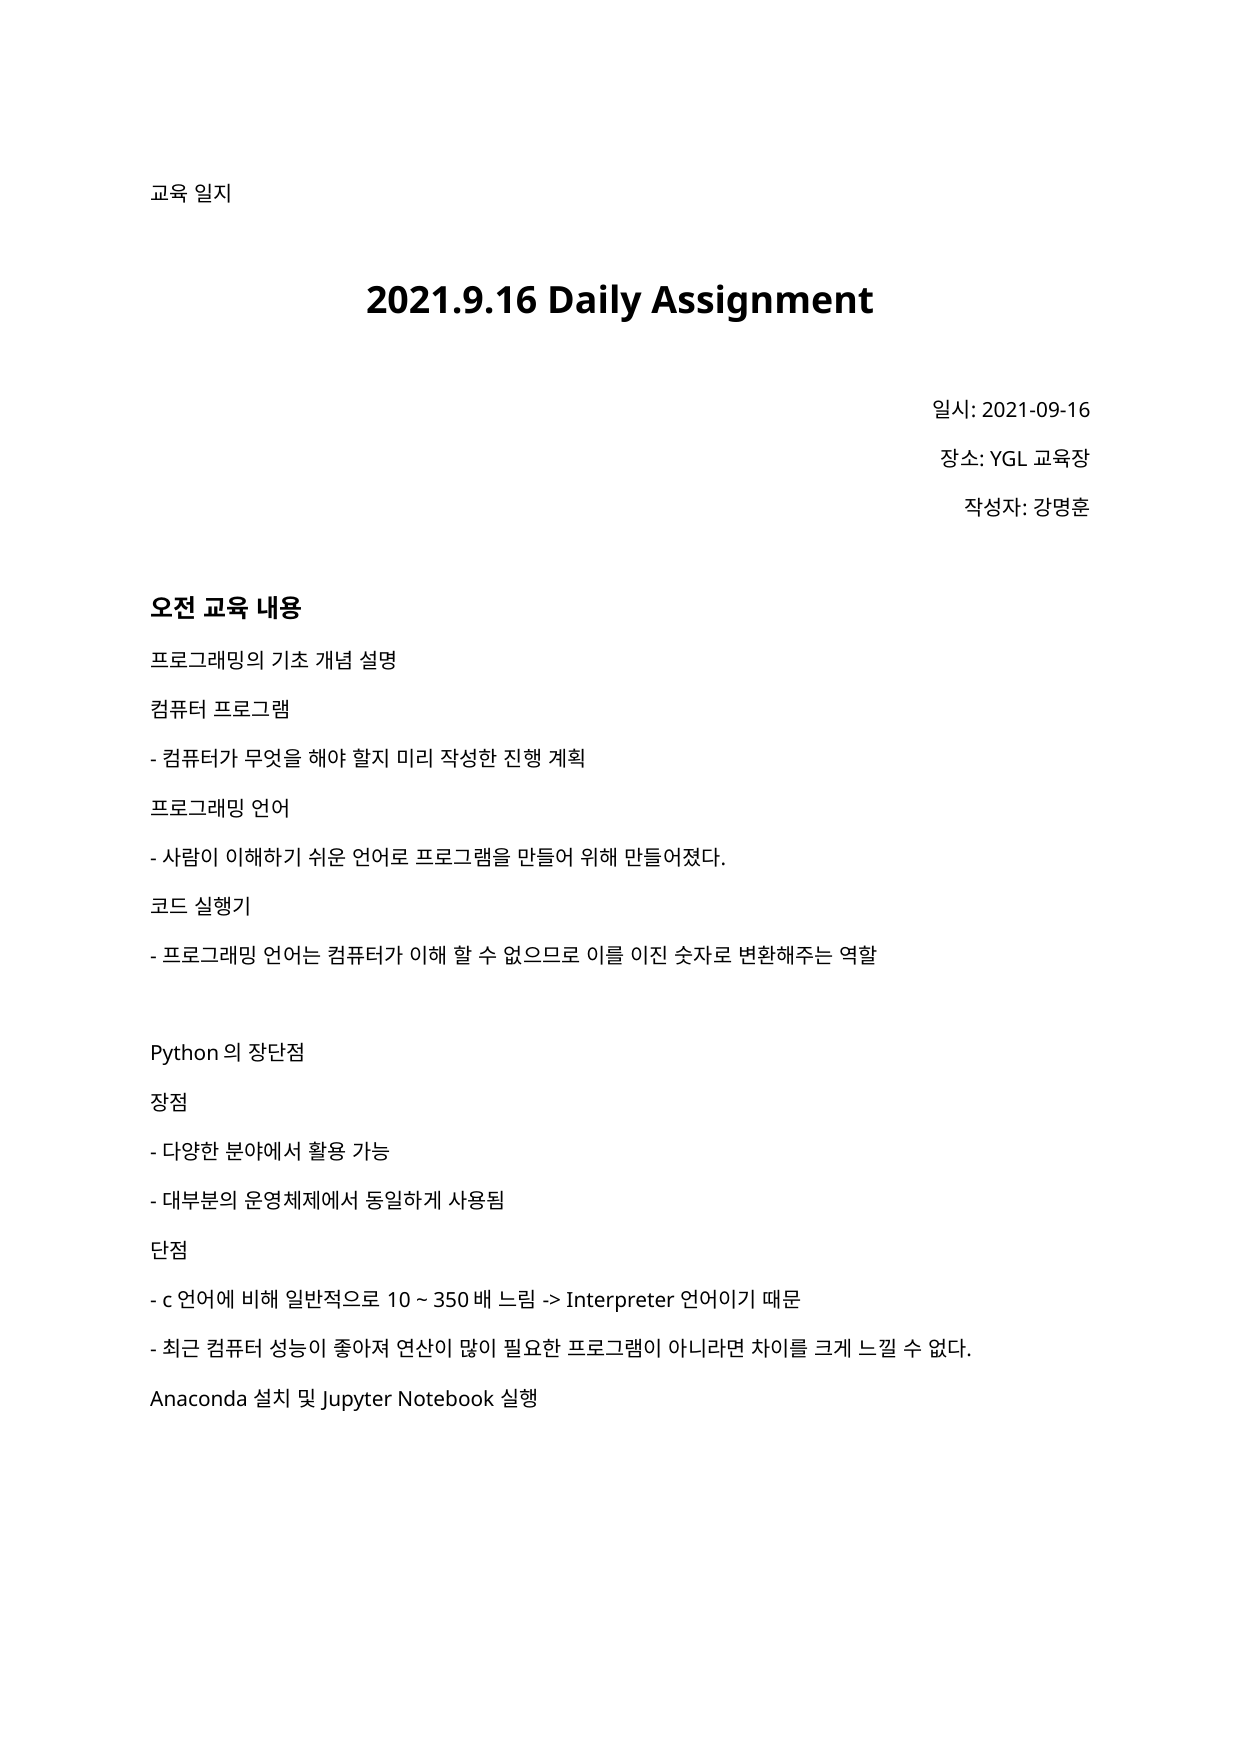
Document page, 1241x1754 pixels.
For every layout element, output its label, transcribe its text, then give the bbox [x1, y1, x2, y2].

text - 사람이 이해하기 쉬운 언어로 프로그램을 만들어 위해 만들어졌다. [150, 841, 1090, 871]
text Anaconda 설치 및 Jupyter Notebook 실행 [150, 1382, 1090, 1412]
text - 최근 컴퓨터 성능이 좋아져 연산이 많이 필요한 프로그램이 아니라면 차이를 크게 느낄 수 없다. [150, 1332, 1090, 1363]
text 일시: 2021-09-16 [150, 393, 1090, 423]
text - 대부분의 운영체제에서 동일하게 사용됨 [150, 1184, 1090, 1215]
text 코드 실행기 [150, 891, 1090, 921]
text 단점 [150, 1234, 1090, 1264]
text 오전 교육 내용 [150, 588, 1090, 624]
text - c 언어에 비해 일반적으로 10 ~ 350배 느림 -> Interpreter 언어이기 때문 [150, 1283, 1090, 1313]
text - 프로그래밍 언어는 컴퓨터가 이해 할 수 없으므로 이를 이진 숫자로 변환해주는 역할 [150, 940, 1090, 970]
text Python의 장단점 [150, 1036, 1090, 1067]
text 프로그래밍 언어 [150, 792, 1090, 822]
text 장소: YGL 교육장 [150, 442, 1090, 472]
text - 컴퓨터가 무엇을 해야 할지 미리 작성한 진행 계획 [150, 742, 1090, 773]
text 2021.9.16 Daily Assignment [150, 274, 1090, 325]
text 장점 [150, 1086, 1090, 1116]
text 작성자: 강명훈 [150, 492, 1090, 522]
text - 다양한 분야에서 활용 가능 [150, 1135, 1090, 1165]
text 컴퓨터 프로그램 [150, 693, 1090, 723]
text 교육 일지 [150, 177, 1090, 207]
text 프로그래밍의 기초 개념 설명 [150, 644, 1090, 674]
